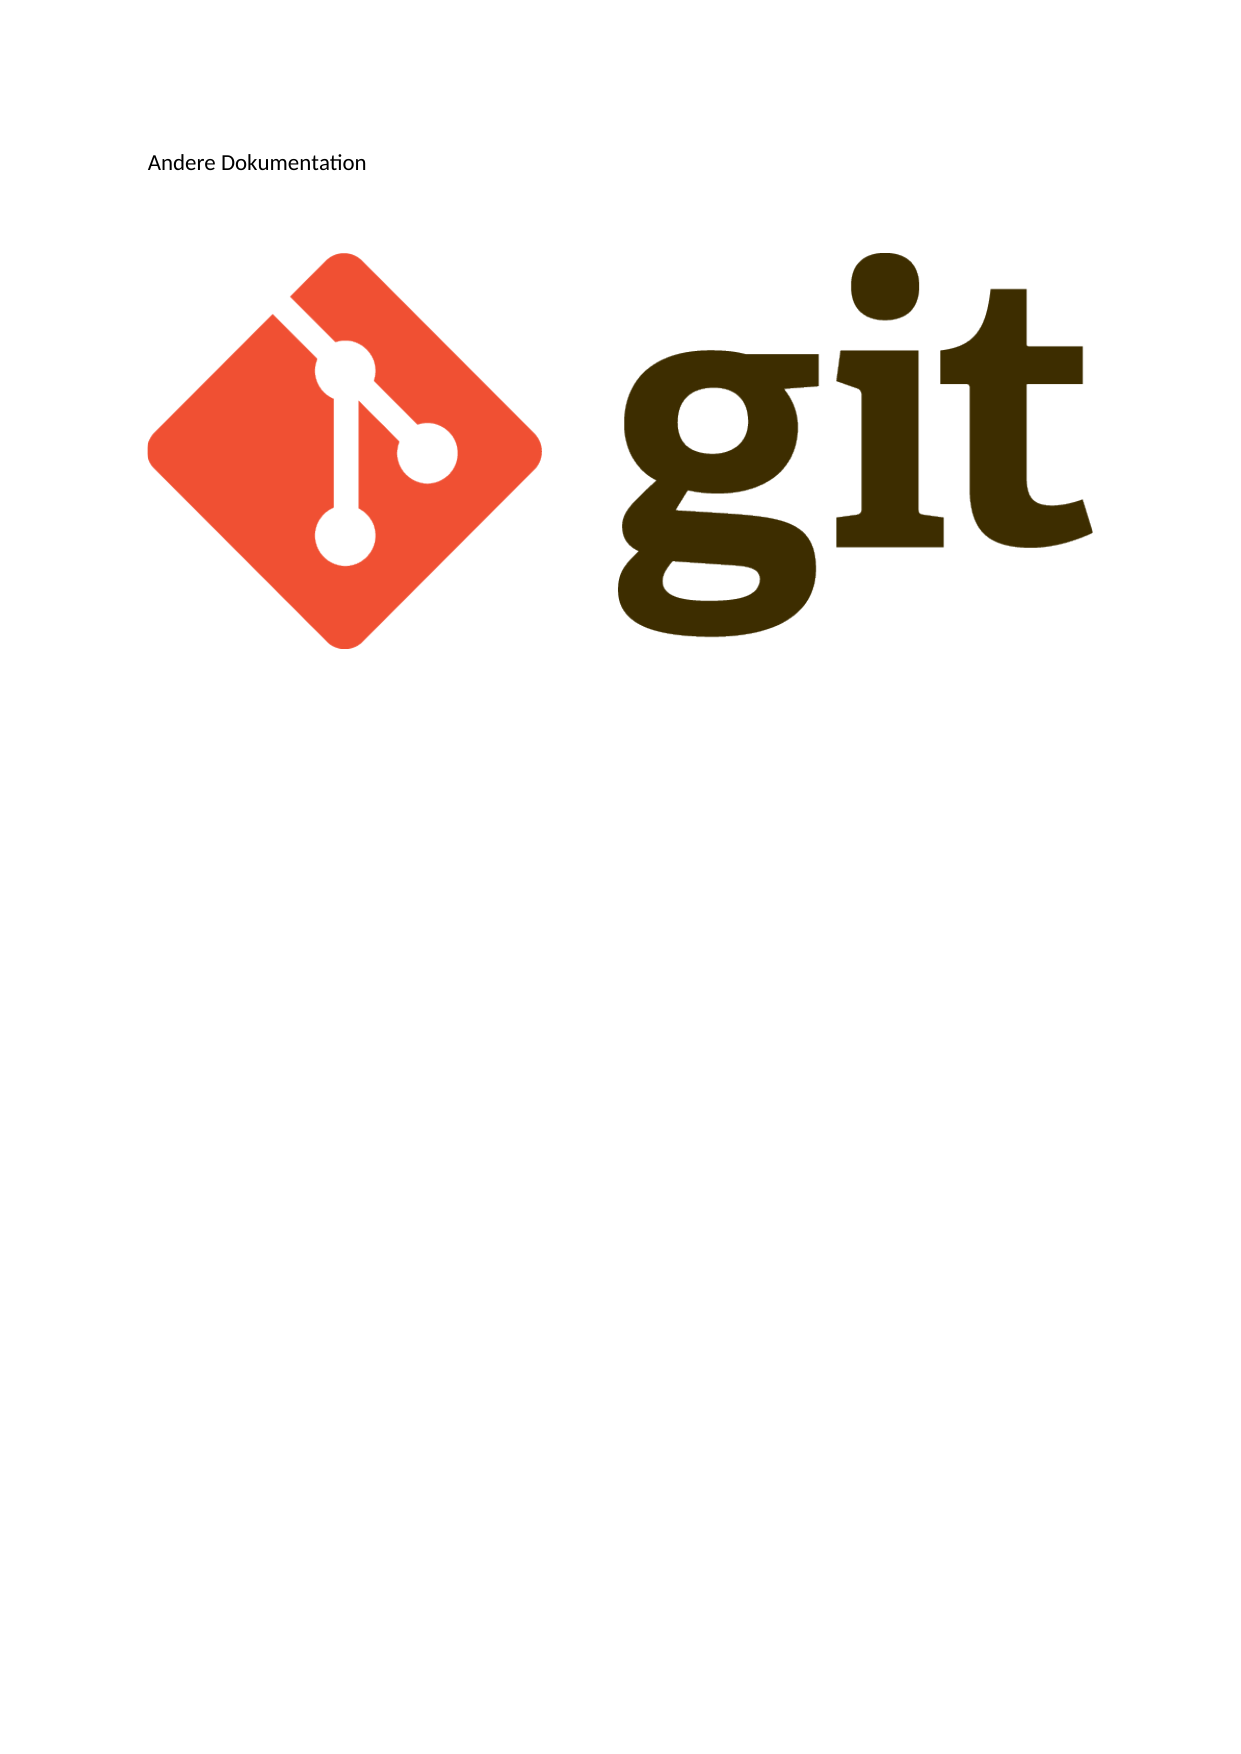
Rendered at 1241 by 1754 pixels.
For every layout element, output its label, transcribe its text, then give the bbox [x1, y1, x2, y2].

picture [147, 253, 1093, 649]
text Andere Dokumentation [148, 148, 1093, 176]
